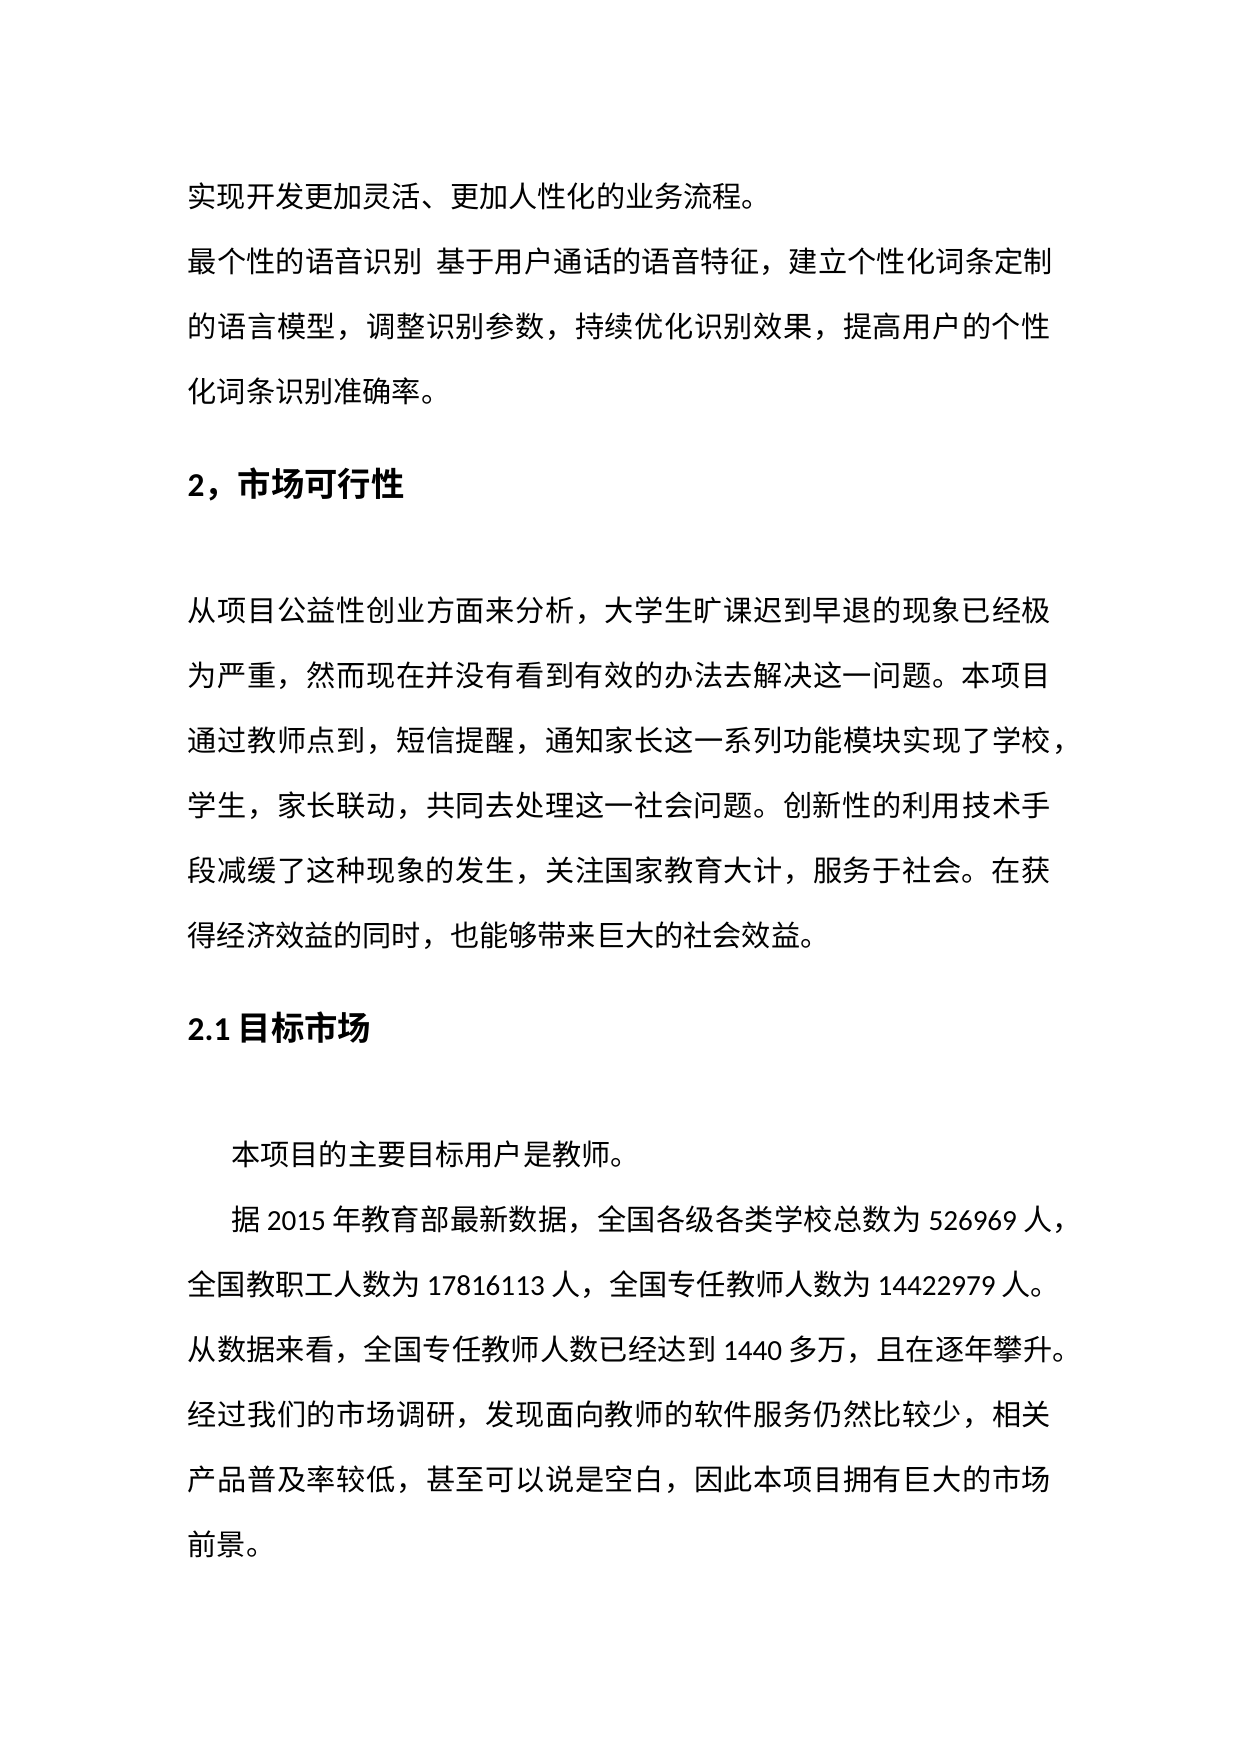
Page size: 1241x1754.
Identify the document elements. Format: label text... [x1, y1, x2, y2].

text 据2015年教育部最新数据，全国各级各类学校总数为526969人，全国教职工人数为17816113人，全国专任教师人数为14422979人。 [187, 1186, 1053, 1316]
text 从数据来看，全国专任教师人数已经达到1440多万，且在逐年攀升。经过我们的市场调研，发现面向教师的软件服务仍然比较少，相关产品普及率较低，甚至可以说是空白，因此本项目拥有巨大的市场前景。 [187, 1316, 1053, 1576]
subtitle 2.1 目标市场 [187, 993, 1053, 1058]
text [187, 162, 1053, 227]
text 最个性的语音识别 基于用户通话的语音特征，建立个性化词条定制的语言模型，调整识别参数，持续优化识别效果，提高用户的个性化词条识别准确率。 [187, 227, 1053, 422]
text 本项目的主要目标用户是教师。 [187, 1121, 1053, 1186]
subtitle 2，市场可行性 [187, 449, 1053, 514]
text 从项目公益性创业方面来分析，大学生旷课迟到早退的现象已经极为严重，然而现在并没有看到有效的办法去解决这一问题。本项目通过教师点到，短信提醒，通知家长这一系列功能模块实现了学校，学生，家长联动，共同去处理这一社会问题。创新性的利用技术手段减缓了这种现象的发生，关注国家教育大计，服务于社会。在获得经济效益的同时，也能够带来巨大的社会效益。 [187, 576, 1053, 966]
